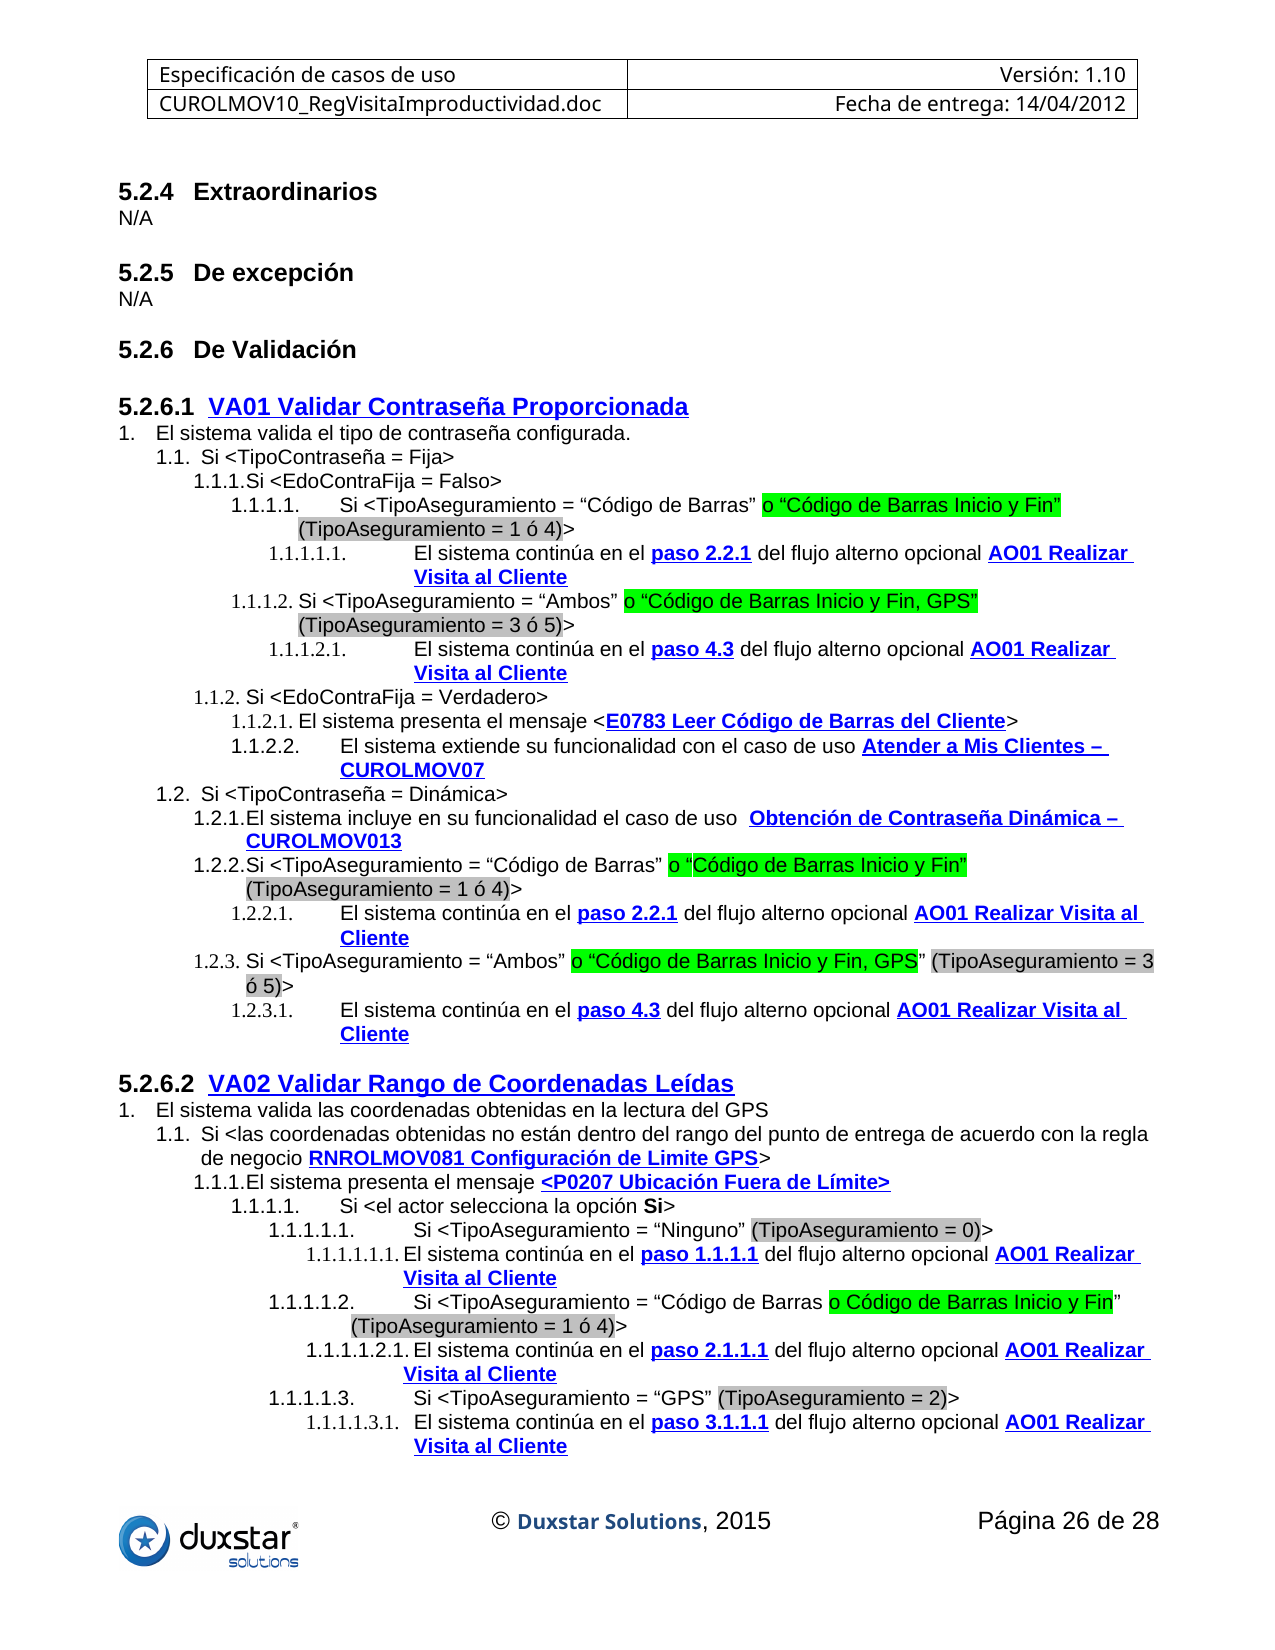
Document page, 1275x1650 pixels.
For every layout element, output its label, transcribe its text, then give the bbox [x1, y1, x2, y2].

subtitle VA02 Validar Rango de Coordenadas Leídas [118, 1069, 1157, 1098]
list El sistema presenta el mensaje <P0207 Ubicación Fuera de Límite> [193, 1170, 1157, 1194]
list Si <TipoAseguramiento = “Código de Barras” o “Código de Barras Inicio y Fin” (TipoAseguramiento = 1 ó 4)> [193, 853, 1157, 901]
list Si <TipoAseguramiento = “Ambos” o “Código de Barras Inicio y Fin, GPS” (TipoAseguramiento = 3 ó 5)> [193, 949, 1157, 997]
list El sistema continúa en el paso 3.1.1.1 del flujo alterno opcional AO01 Realizar Visita al Cliente [306, 1410, 1157, 1458]
picture [118, 1506, 299, 1571]
list Si <las coordenadas obtenidas no están dentro del rango del punto de entrega de acuerdo con la regla de negocio RNROLMOV081 Configuración de Limite GPS> [156, 1122, 1157, 1170]
list Si <TipoAseguramiento = “Código de Barras o Código de Barras Inicio y Fin” (TipoAseguramiento = 1 ó 4)> [268, 1290, 1157, 1338]
list El sistema extiende su funcionalidad con el caso de uso Atender a Mis Clientes – CUROLMOV07 [231, 733, 1157, 781]
list El sistema presenta el mensaje <E0783 Leer Código de Barras del Cliente> [231, 709, 1157, 733]
list El sistema continúa en el paso 4.3 del flujo alterno opcional AO01 Realizar Visita al Cliente [231, 997, 1157, 1046]
subtitle De Validación [118, 335, 1157, 363]
list Si <TipoAseguramiento = “GPS” (TipoAseguramiento = 2)> [268, 1386, 718, 1410]
list Si <TipoContraseña = Dinámica> [156, 781, 1157, 805]
list Si <TipoAseguramiento = “Ninguno” (TipoAseguramiento = 0)> [268, 1218, 751, 1242]
list El sistema incluye en su funcionalidad el caso de uso Obtención de Contraseña Dinámica – CUROLMOV013 [193, 805, 1157, 853]
subtitle De excepción [118, 258, 1157, 287]
list El sistema continúa en el paso 4.3 del flujo alterno opcional AO01 Realizar Visita al Cliente [268, 637, 1157, 685]
list Si <TipoContraseña = Fija> [156, 445, 1157, 469]
list Si <el actor selecciona la opción Si> [231, 1194, 1157, 1218]
list El sistema valida el tipo de contraseña configurada. [118, 421, 1157, 445]
subtitle VA01 Validar Contraseña Proporcionada [118, 392, 1157, 421]
list Si <EdoContraFija = Falso> [193, 469, 1157, 493]
text N/A [118, 287, 1157, 311]
list Si <TipoAseguramiento = “Ninguno” (TipoAseguramiento = 0)> [981, 1218, 1157, 1242]
list El sistema continúa en el paso 2.1.1.1 del flujo alterno opcional AO01 Realizar Visita al Cliente [306, 1338, 1157, 1386]
list El sistema valida las coordenadas obtenidas en la lectura del GPS [118, 1098, 1157, 1122]
subtitle Extraordinarios [118, 177, 1157, 205]
list Si <EdoContraFija = Verdadero> [193, 685, 1157, 709]
list Si <TipoAseguramiento = “Código de Barras” o “Código de Barras Inicio y Fin” (TipoAseguramiento = 1 ó 4)> [231, 493, 1157, 541]
list Si <TipoAseguramiento = “Ambos” o “Código de Barras Inicio y Fin, GPS” (TipoAseguramiento = 3 ó 5)> [231, 589, 1157, 637]
list El sistema continúa en el paso 2.2.1 del flujo alterno opcional AO01 Realizar Visita al Cliente [231, 901, 1157, 949]
text N/A [118, 205, 1157, 229]
list Si <TipoAseguramiento = “GPS” (TipoAseguramiento = 2)> [947, 1386, 1157, 1410]
list El sistema continúa en el paso 2.2.1 del flujo alterno opcional AO01 Realizar Visita al Cliente [268, 541, 1157, 589]
list El sistema continúa en el paso 1.1.1.1 del flujo alterno opcional AO01 Realizar Visita al Cliente [306, 1242, 1157, 1290]
